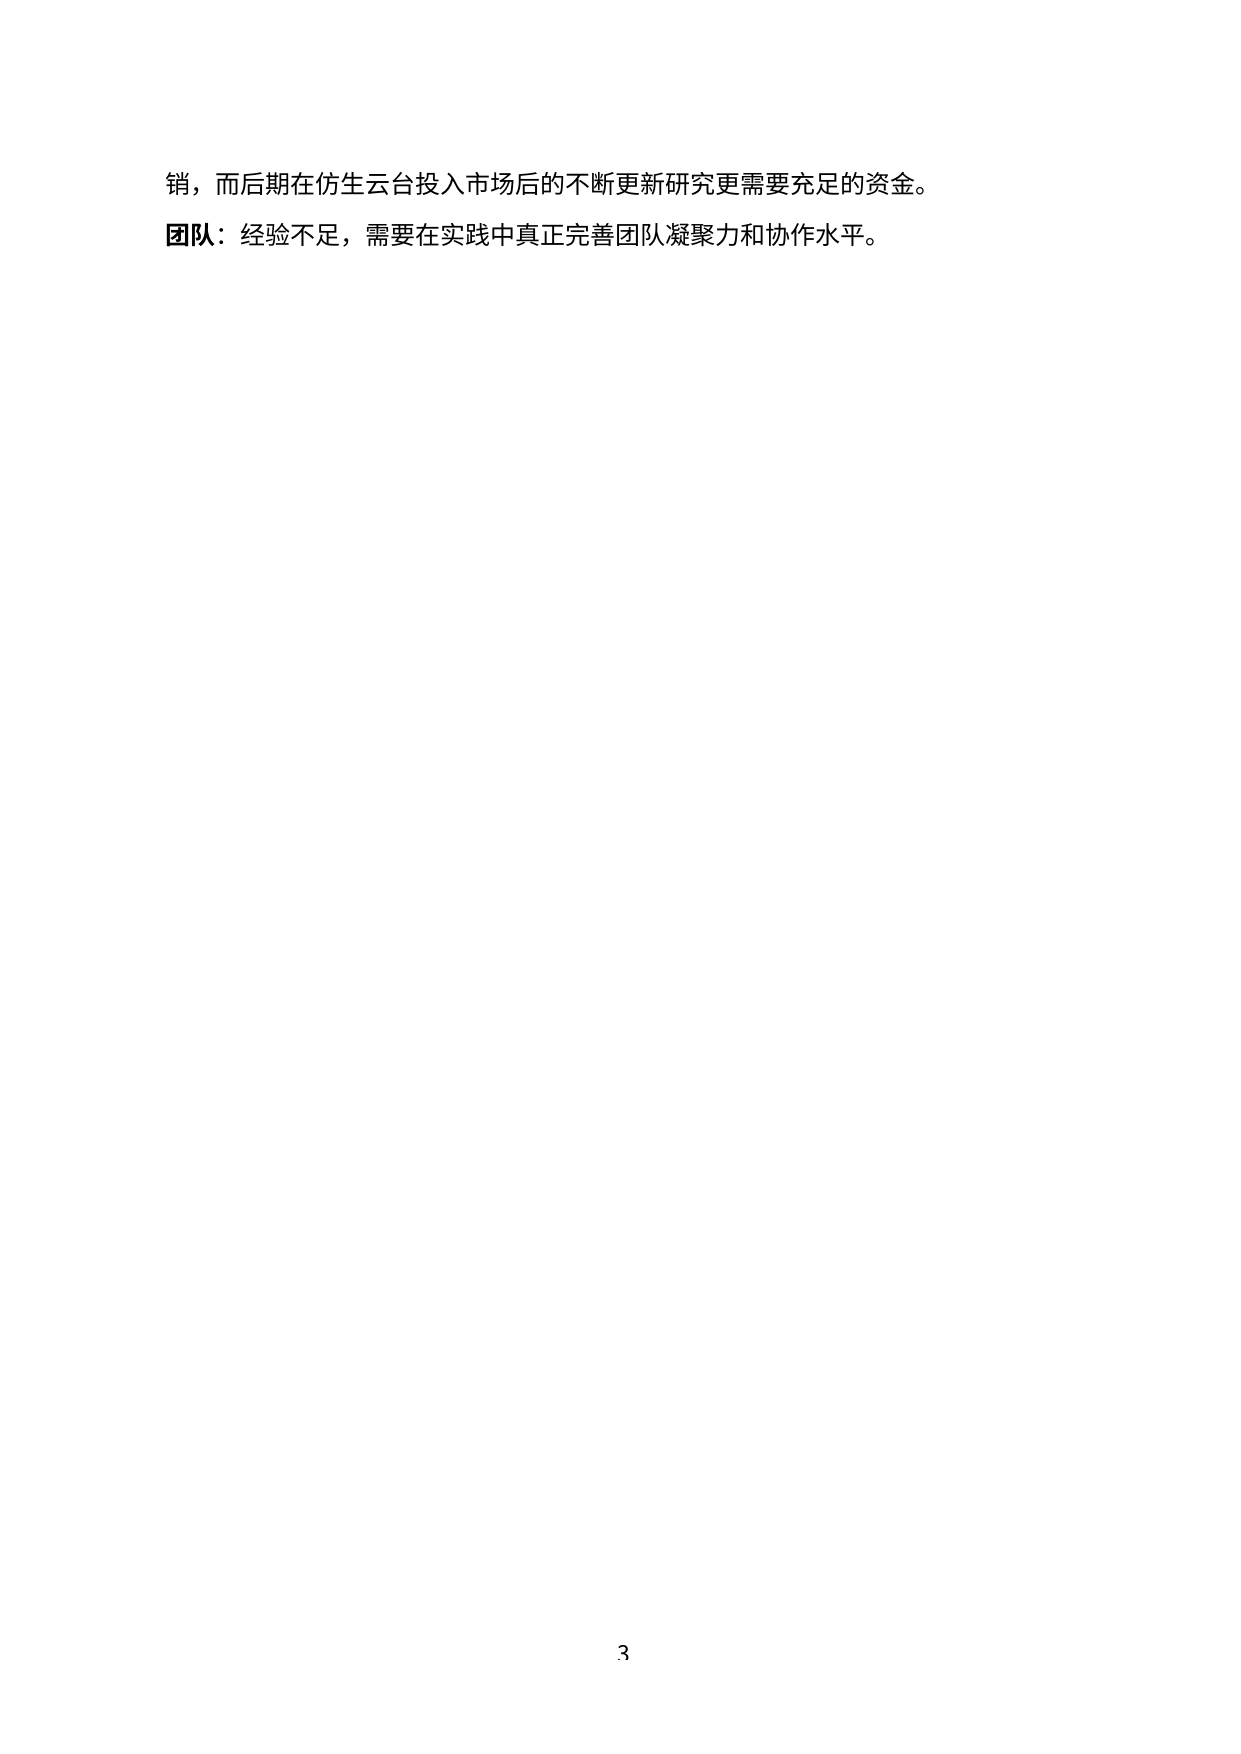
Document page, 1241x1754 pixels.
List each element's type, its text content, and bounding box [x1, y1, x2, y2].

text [166, 164, 1066, 201]
text 团队：经验不足，需要在实践中真正完善团队凝聚力和协作水平。 [166, 219, 1188, 251]
